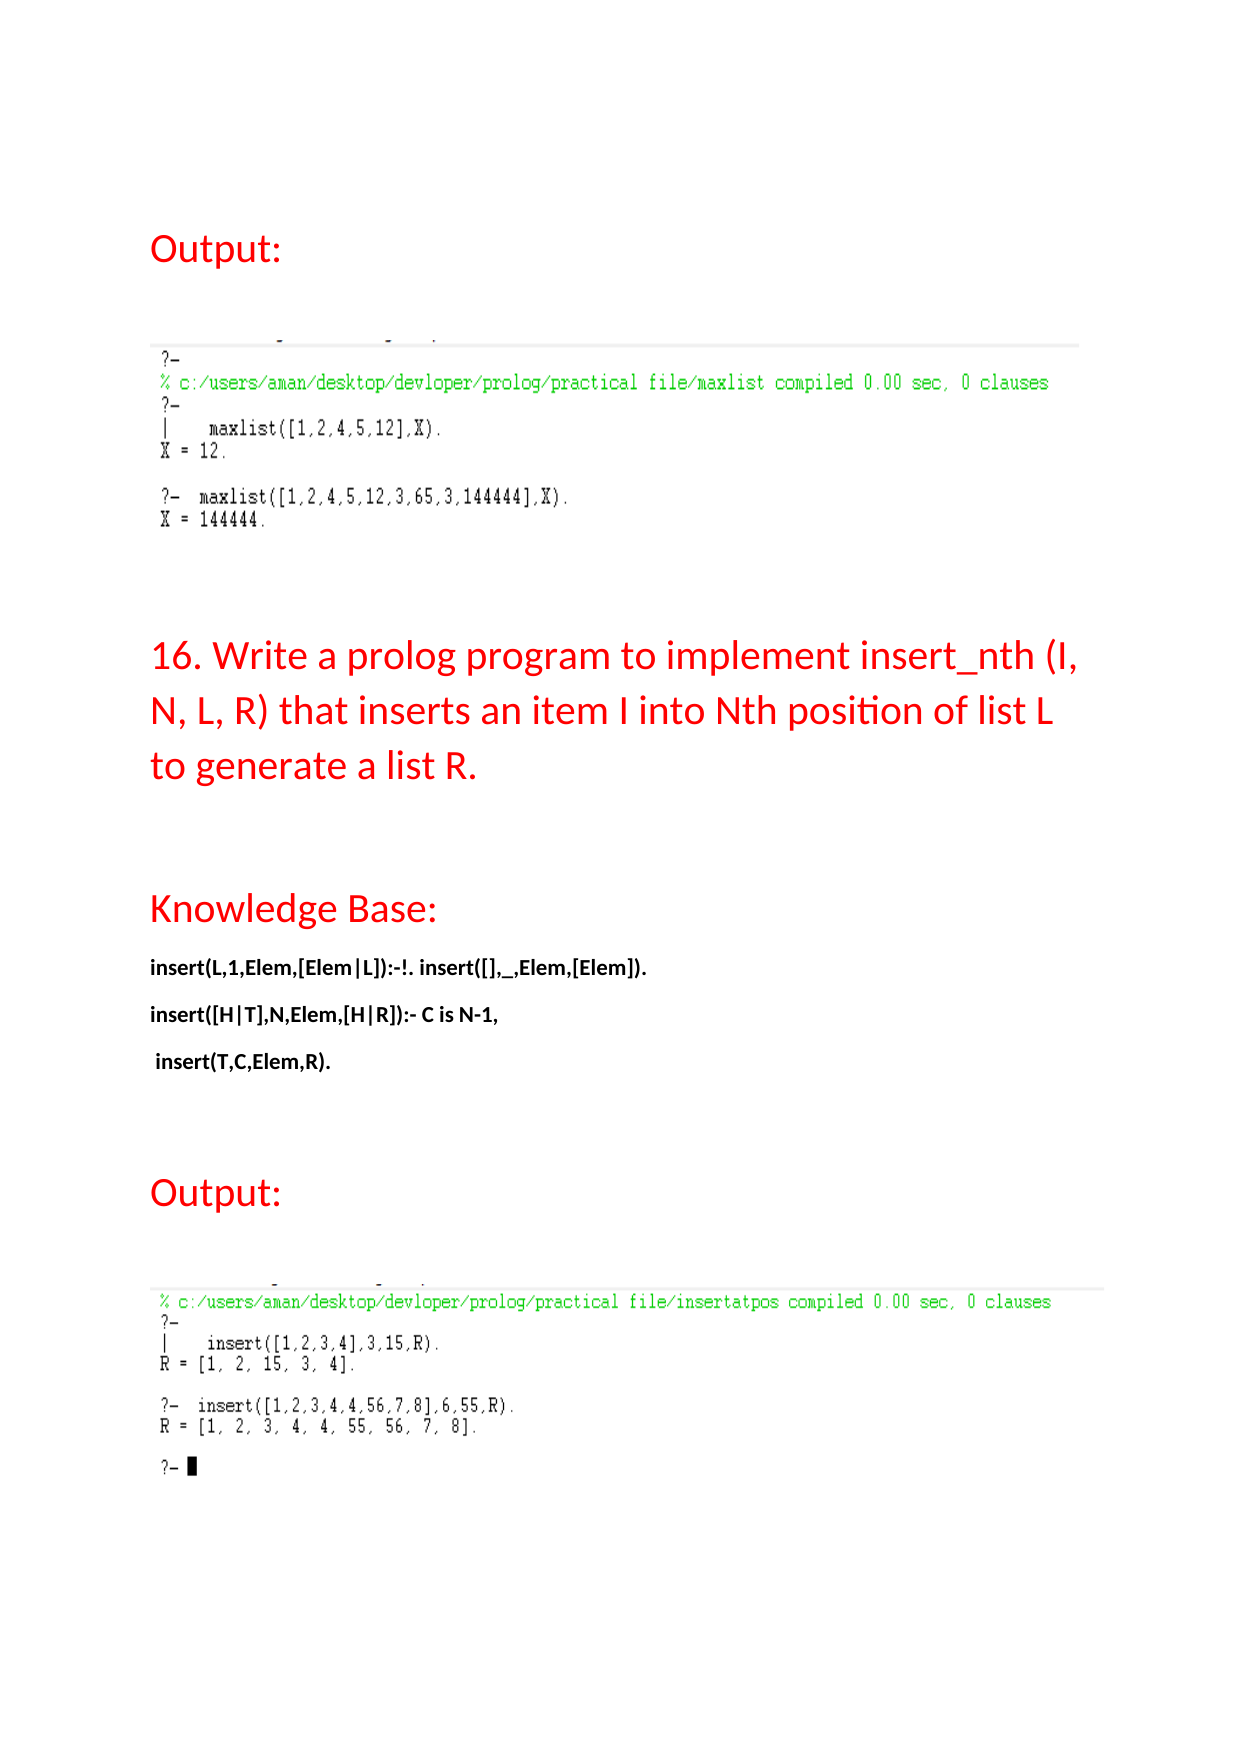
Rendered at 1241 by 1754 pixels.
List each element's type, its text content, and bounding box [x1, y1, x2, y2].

text insert(T,C,Elem,R). [150, 1047, 1090, 1075]
picture [150, 340, 1080, 539]
text Output: [150, 222, 1090, 272]
text Knowledge Base: [150, 882, 1090, 933]
text Output: [150, 1166, 1090, 1216]
text 16. Write a prolog program to implement insert_nth (I, N, L, R) that inserts an item I into Nth position of list L to generate a list R. [150, 629, 1090, 789]
picture [150, 1284, 1105, 1536]
text insert([H|T],N,Elem,[H|R]):- C is N-1, [150, 1000, 1090, 1028]
text insert(L,1,Elem,[Elem|L]):-!. insert([],_,Elem,[Elem]). [150, 953, 1090, 981]
